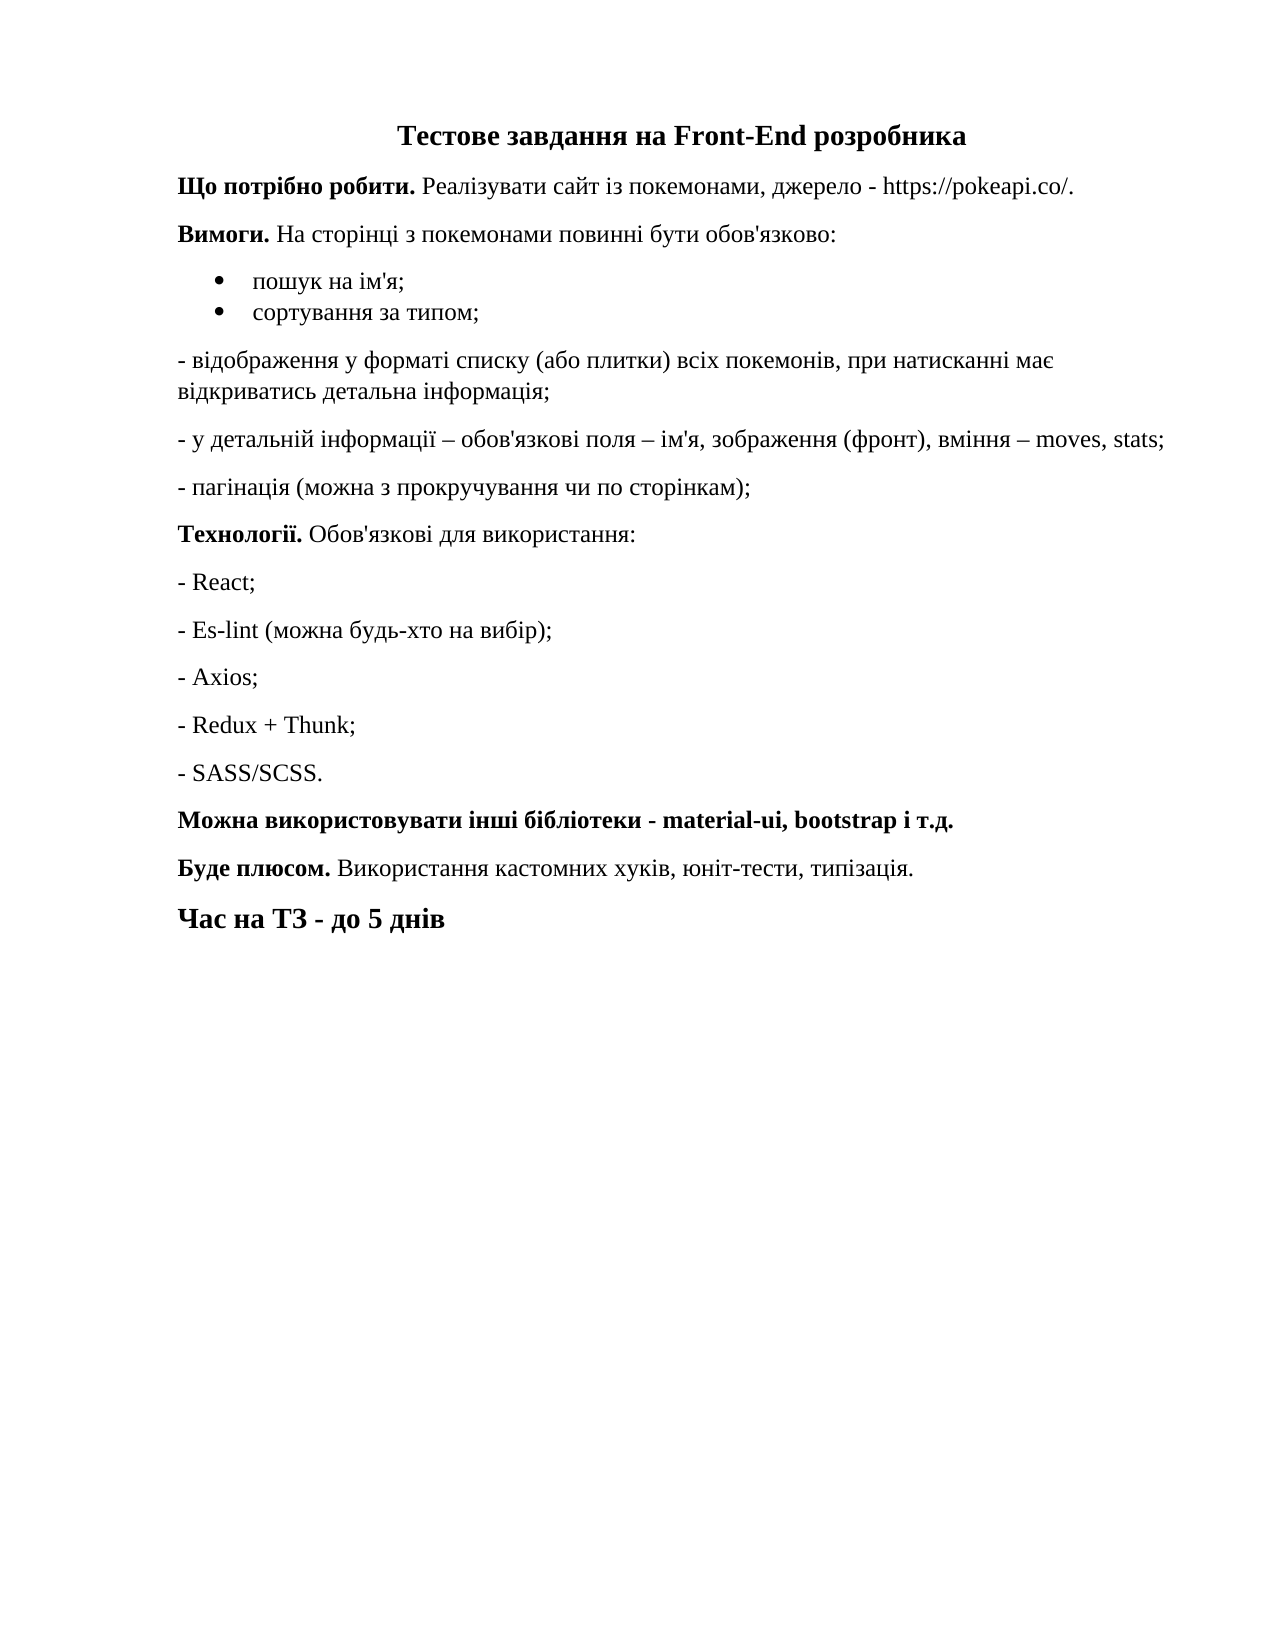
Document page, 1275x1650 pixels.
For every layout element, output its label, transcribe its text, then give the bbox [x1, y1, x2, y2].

text Що потрібно робити. Реалізувати сайт із покемонами, джерело - https://pokeapi.co/. [177, 171, 1186, 200]
text Технології. Обов'язкові для використання: [177, 519, 1186, 548]
list пошук на ім'я; [215, 266, 1186, 295]
text Тестове завдання на Front-End розробника [177, 118, 1186, 152]
text Буде плюсом. Використання кастомних хуків, юніт-тести, типізація. [177, 853, 1186, 882]
text - Redux + Thunk; [177, 710, 1186, 739]
text - Axios; [177, 662, 1186, 691]
list сортування за типом; [215, 297, 1186, 326]
text - React; [177, 567, 1186, 596]
text - відображення у форматі списку (або плитки) всіх покемонів, при натисканні має відкриватись детальна інформація; [177, 345, 1186, 405]
text Вимоги. На сторінці з покемонами повинні бути обов'язково: [177, 219, 1186, 247]
text Можна використовувати інші бібліотеки - material-ui, bootstrap і т.д. [177, 806, 1186, 834]
text - пагінація (можна з прокручування чи по сторінкам); [177, 472, 1186, 500]
text - SASS/SCSS. [177, 758, 1186, 787]
text - Es-lint (можна будь-хто на вибір); [177, 615, 1186, 643]
text - у детальній інформації – обов'язкові поля – ім'я, зображення (фронт), вміння – moves, stats; [177, 424, 1186, 453]
text Час на ТЗ - до 5 днів [177, 901, 1186, 934]
